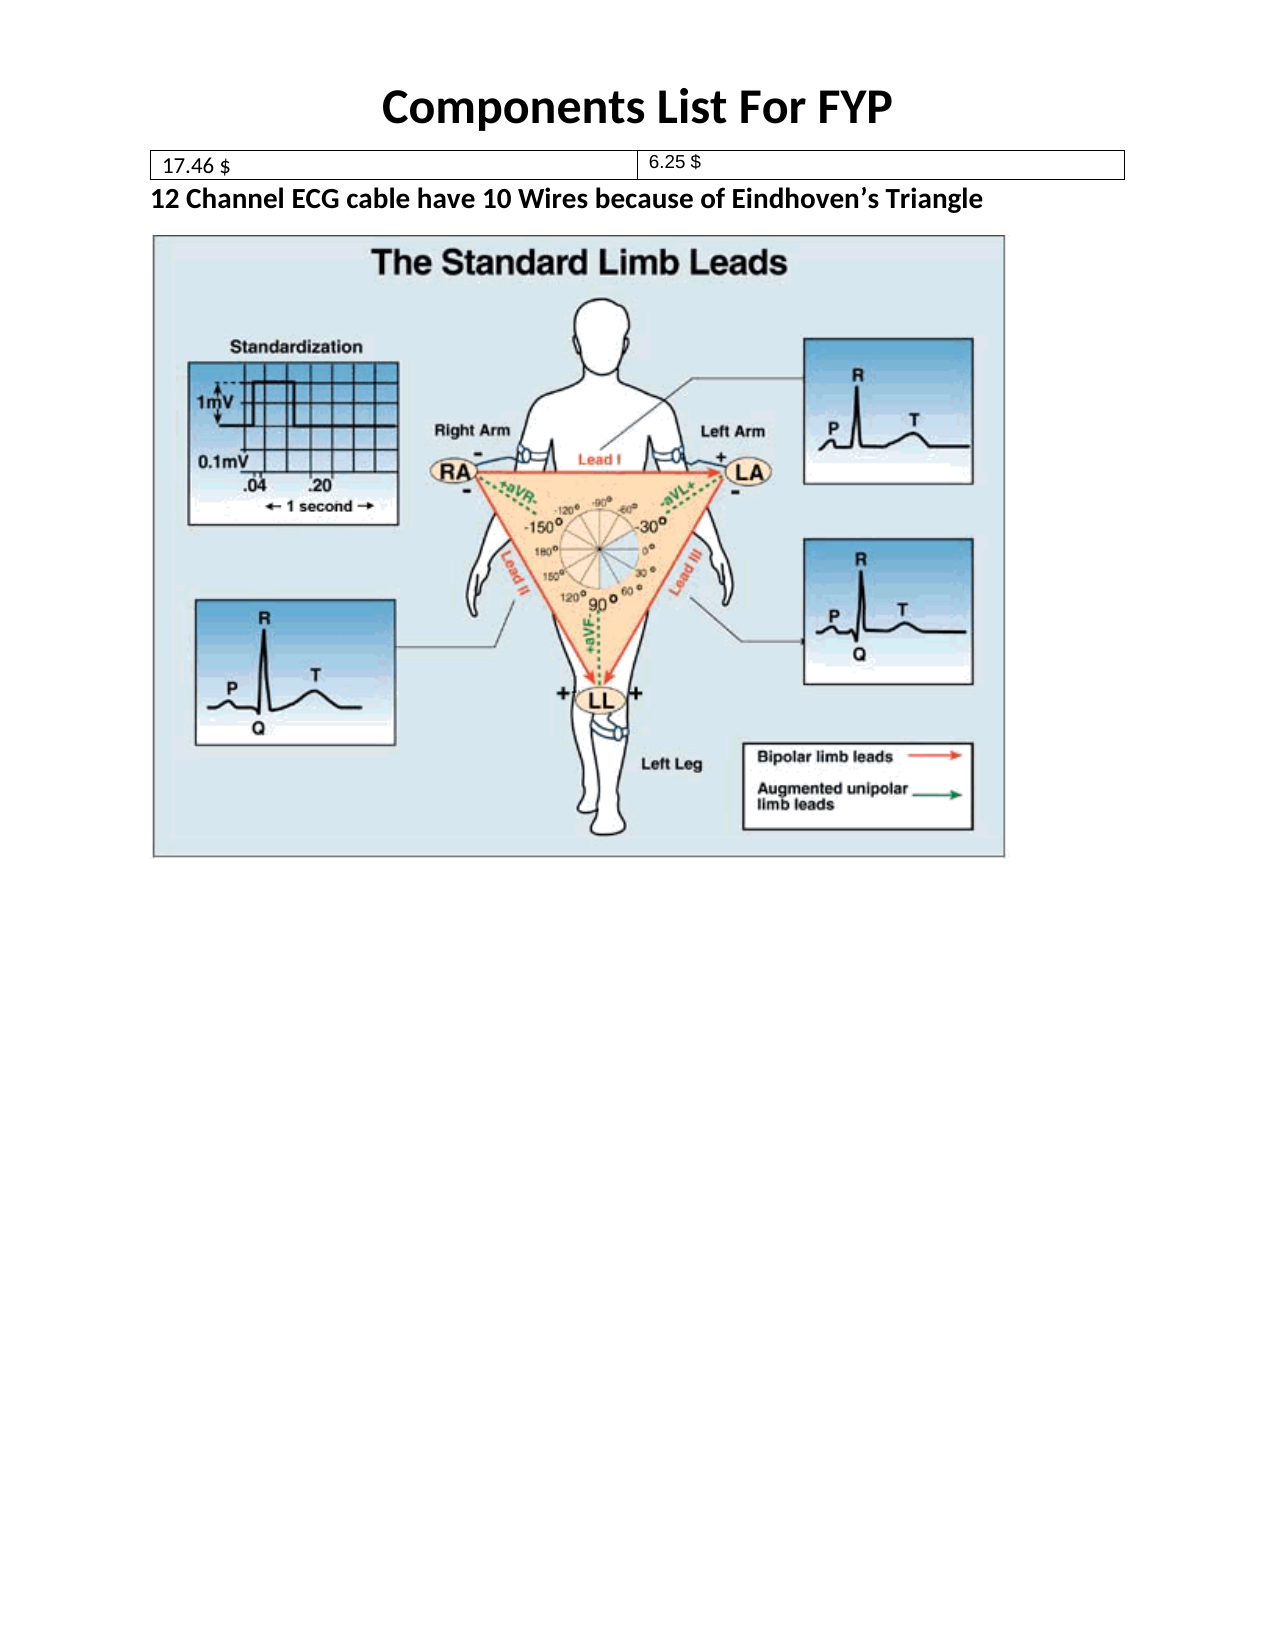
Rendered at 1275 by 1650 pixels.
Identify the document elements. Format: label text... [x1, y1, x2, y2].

table_cell 6.25 $ [638, 151, 1124, 179]
table_cell 17.46 $ [151, 151, 637, 179]
text 12 Channel ECG cable have 10 Wires because of Eindhoven’s Triangle [150, 180, 1125, 216]
picture [150, 235, 1010, 859]
